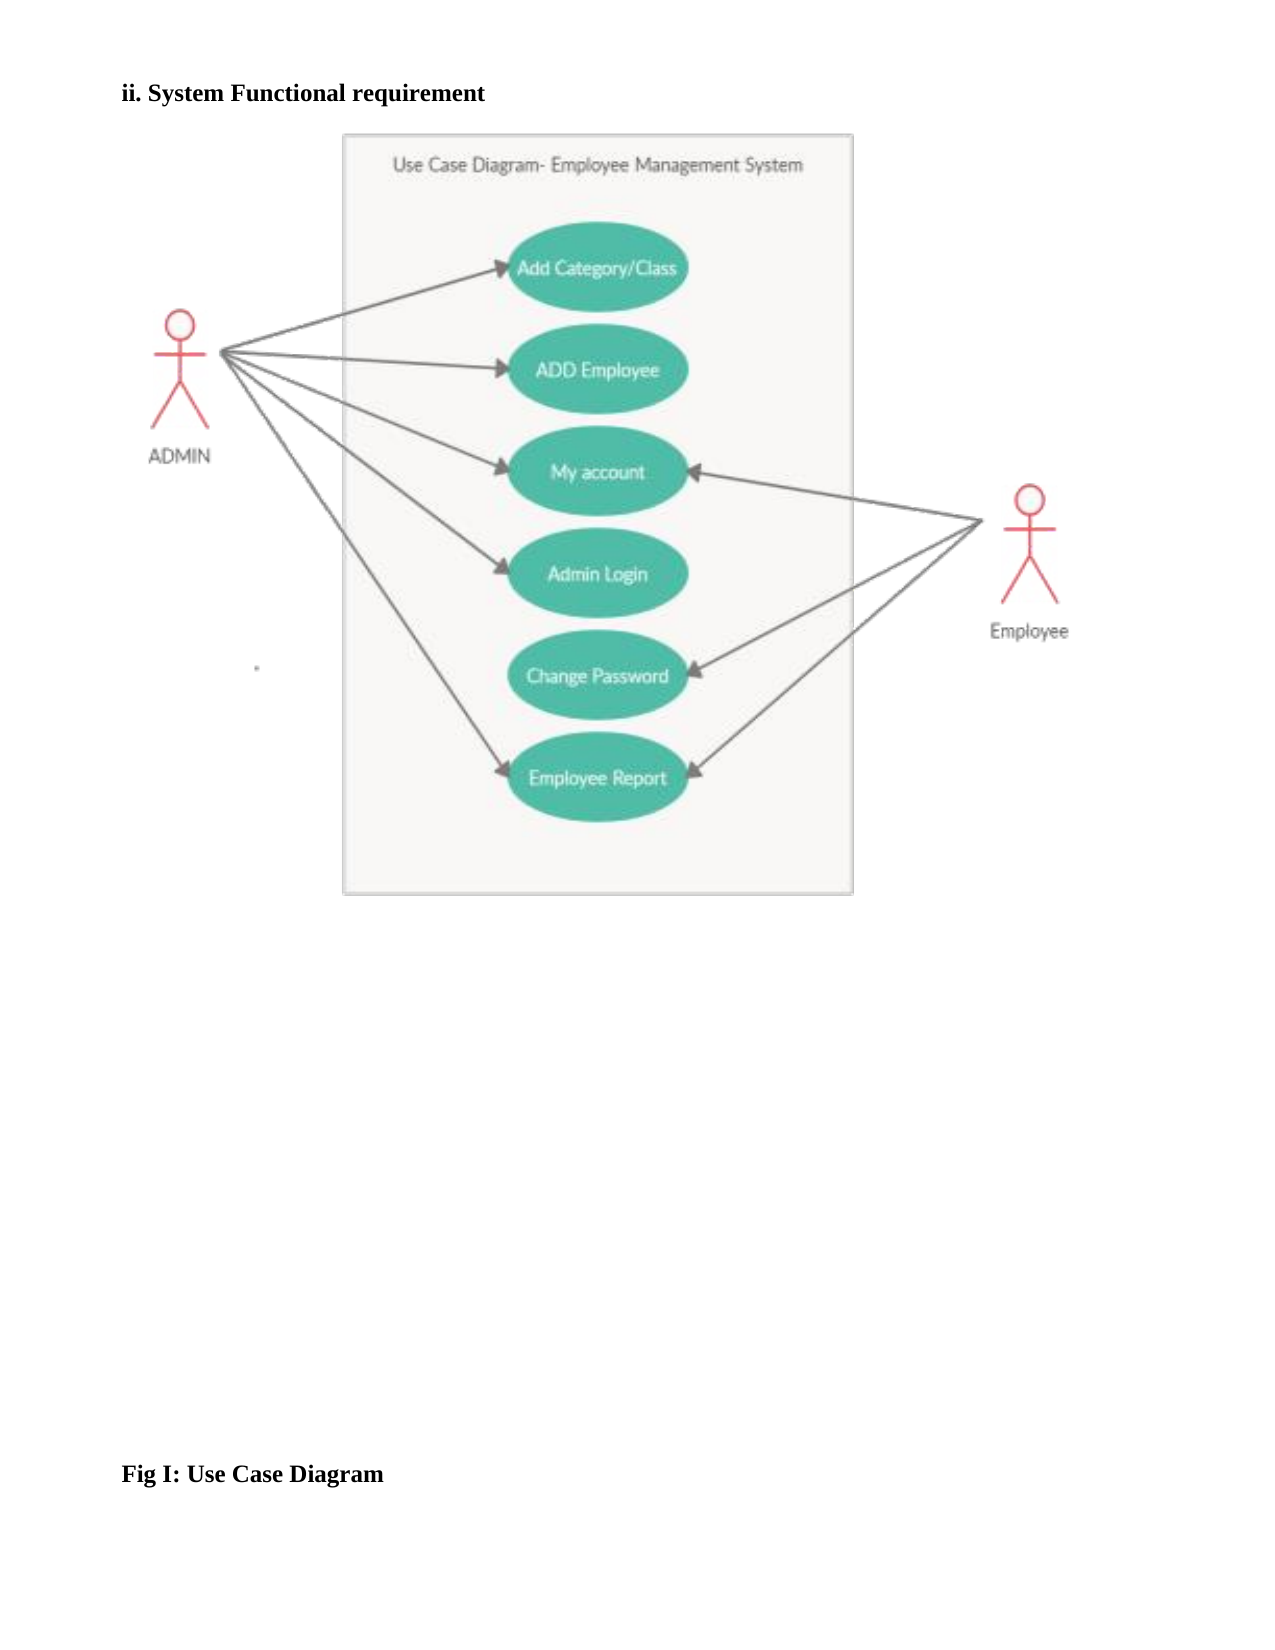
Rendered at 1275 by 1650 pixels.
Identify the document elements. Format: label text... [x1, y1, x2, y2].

picture [122, 109, 1098, 923]
subtitle Fig I: Use Case Diagram [121, 1459, 1169, 1488]
